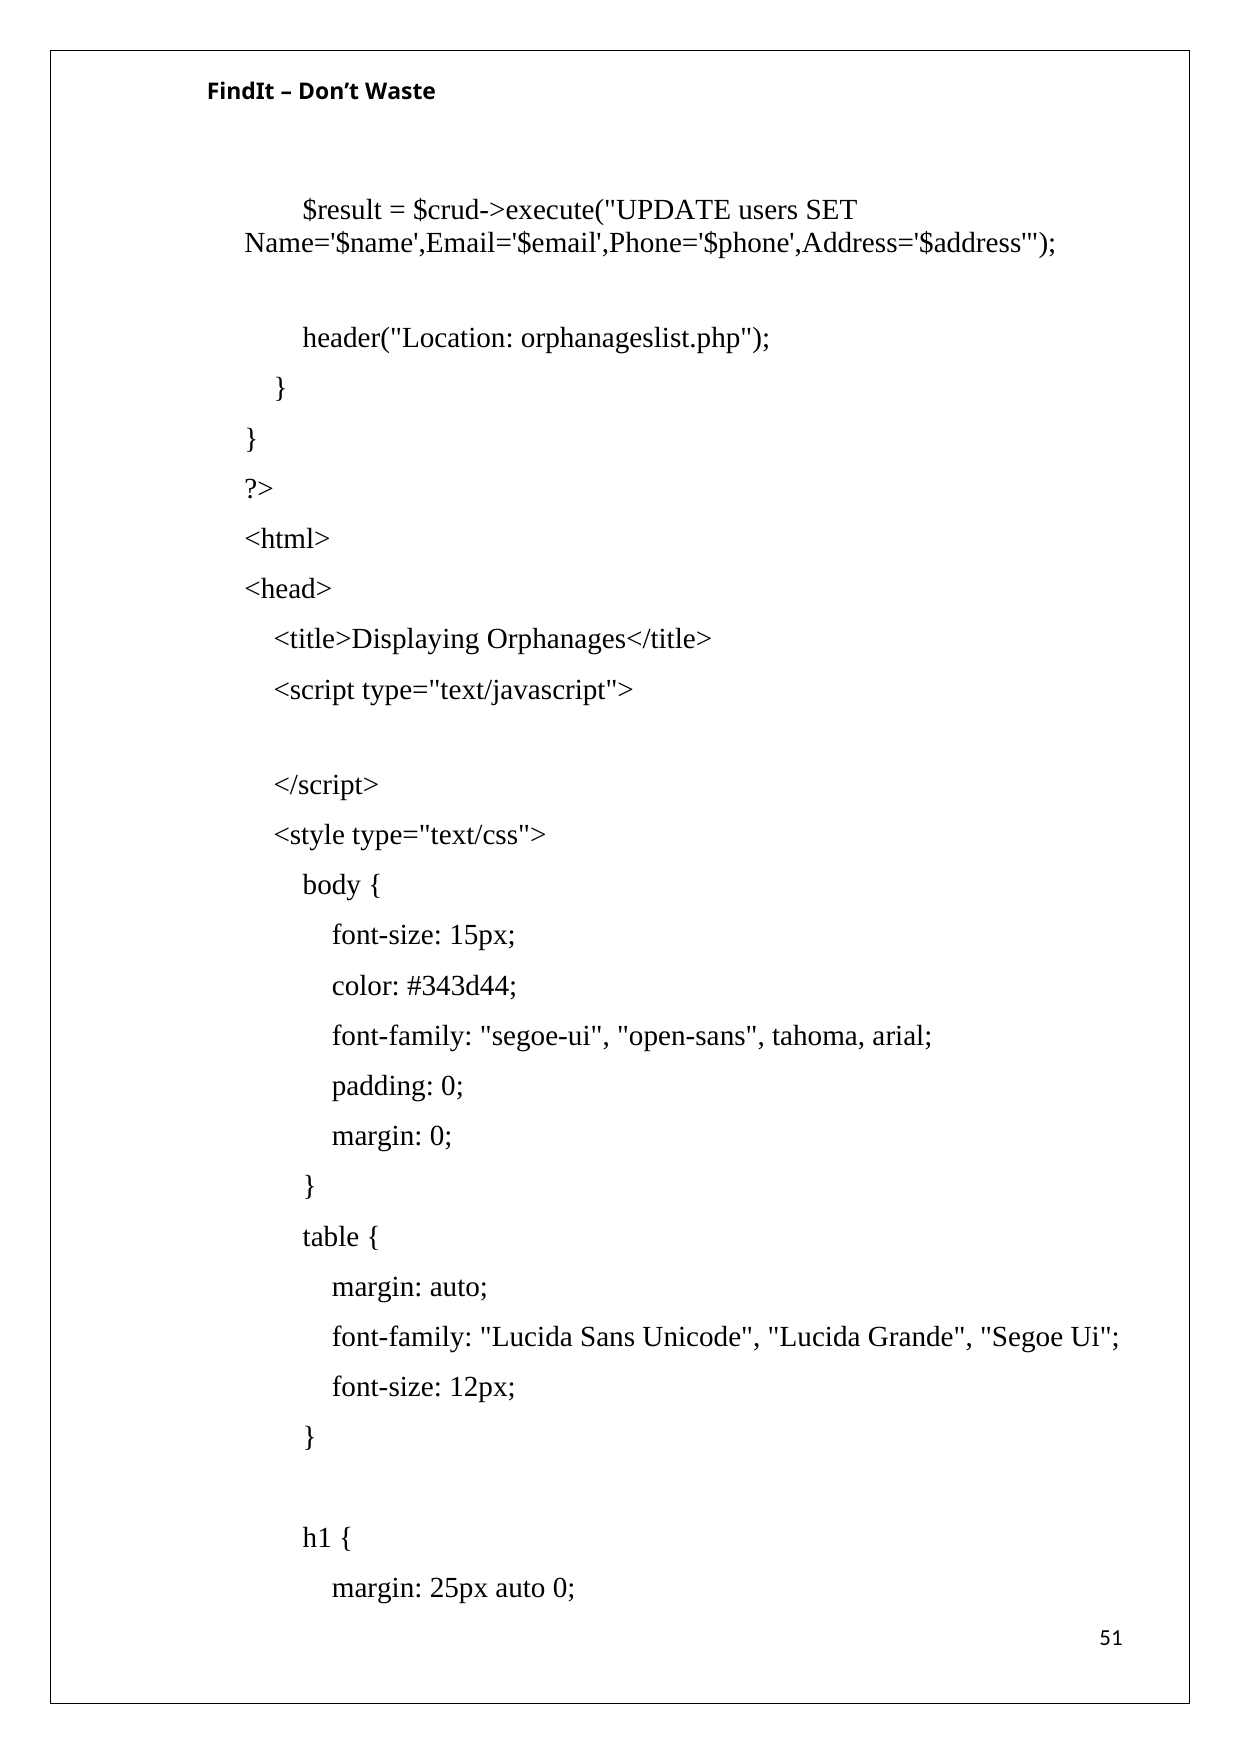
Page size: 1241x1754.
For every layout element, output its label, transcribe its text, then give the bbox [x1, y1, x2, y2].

text body { [244, 867, 1122, 901]
text margin: 0; [244, 1118, 1122, 1152]
text margin: 25px auto 0; [244, 1570, 1122, 1604]
text } [244, 1419, 1122, 1453]
text font-family: "segoe-ui", "open-sans", tahoma, arial; [244, 1018, 1122, 1051]
text margin: auto; [244, 1269, 1122, 1302]
text header("Location: orphanageslist.php"); [244, 320, 1122, 354]
text } [244, 1168, 1122, 1202]
text font-size: 12px; [244, 1369, 1122, 1403]
text h1 { [244, 1520, 1122, 1553]
text <style type="text/css"> [244, 817, 1122, 851]
text <title>Displaying Orphanages</title> [244, 622, 1122, 655]
text <head> [244, 571, 1122, 605]
text ?> [244, 471, 1122, 504]
text </script> [244, 767, 1122, 800]
text } [244, 371, 1122, 404]
text padding: 0; [244, 1068, 1122, 1102]
text font-family: "Lucida Sans Unicode", "Lucida Grande", "Segoe Ui"; [244, 1319, 1122, 1353]
text font-size: 15px; [244, 917, 1122, 951]
text color: #343d44; [244, 968, 1122, 1001]
text <html> [244, 521, 1122, 555]
text <script type="text/javascript"> [244, 672, 1122, 705]
text } [244, 421, 1122, 454]
text $result = $crud->execute("UPDATE users SET Name='$name',Email='$email',Phone='$phone',Address='$address'"); [244, 192, 1122, 259]
text table { [244, 1219, 1122, 1252]
